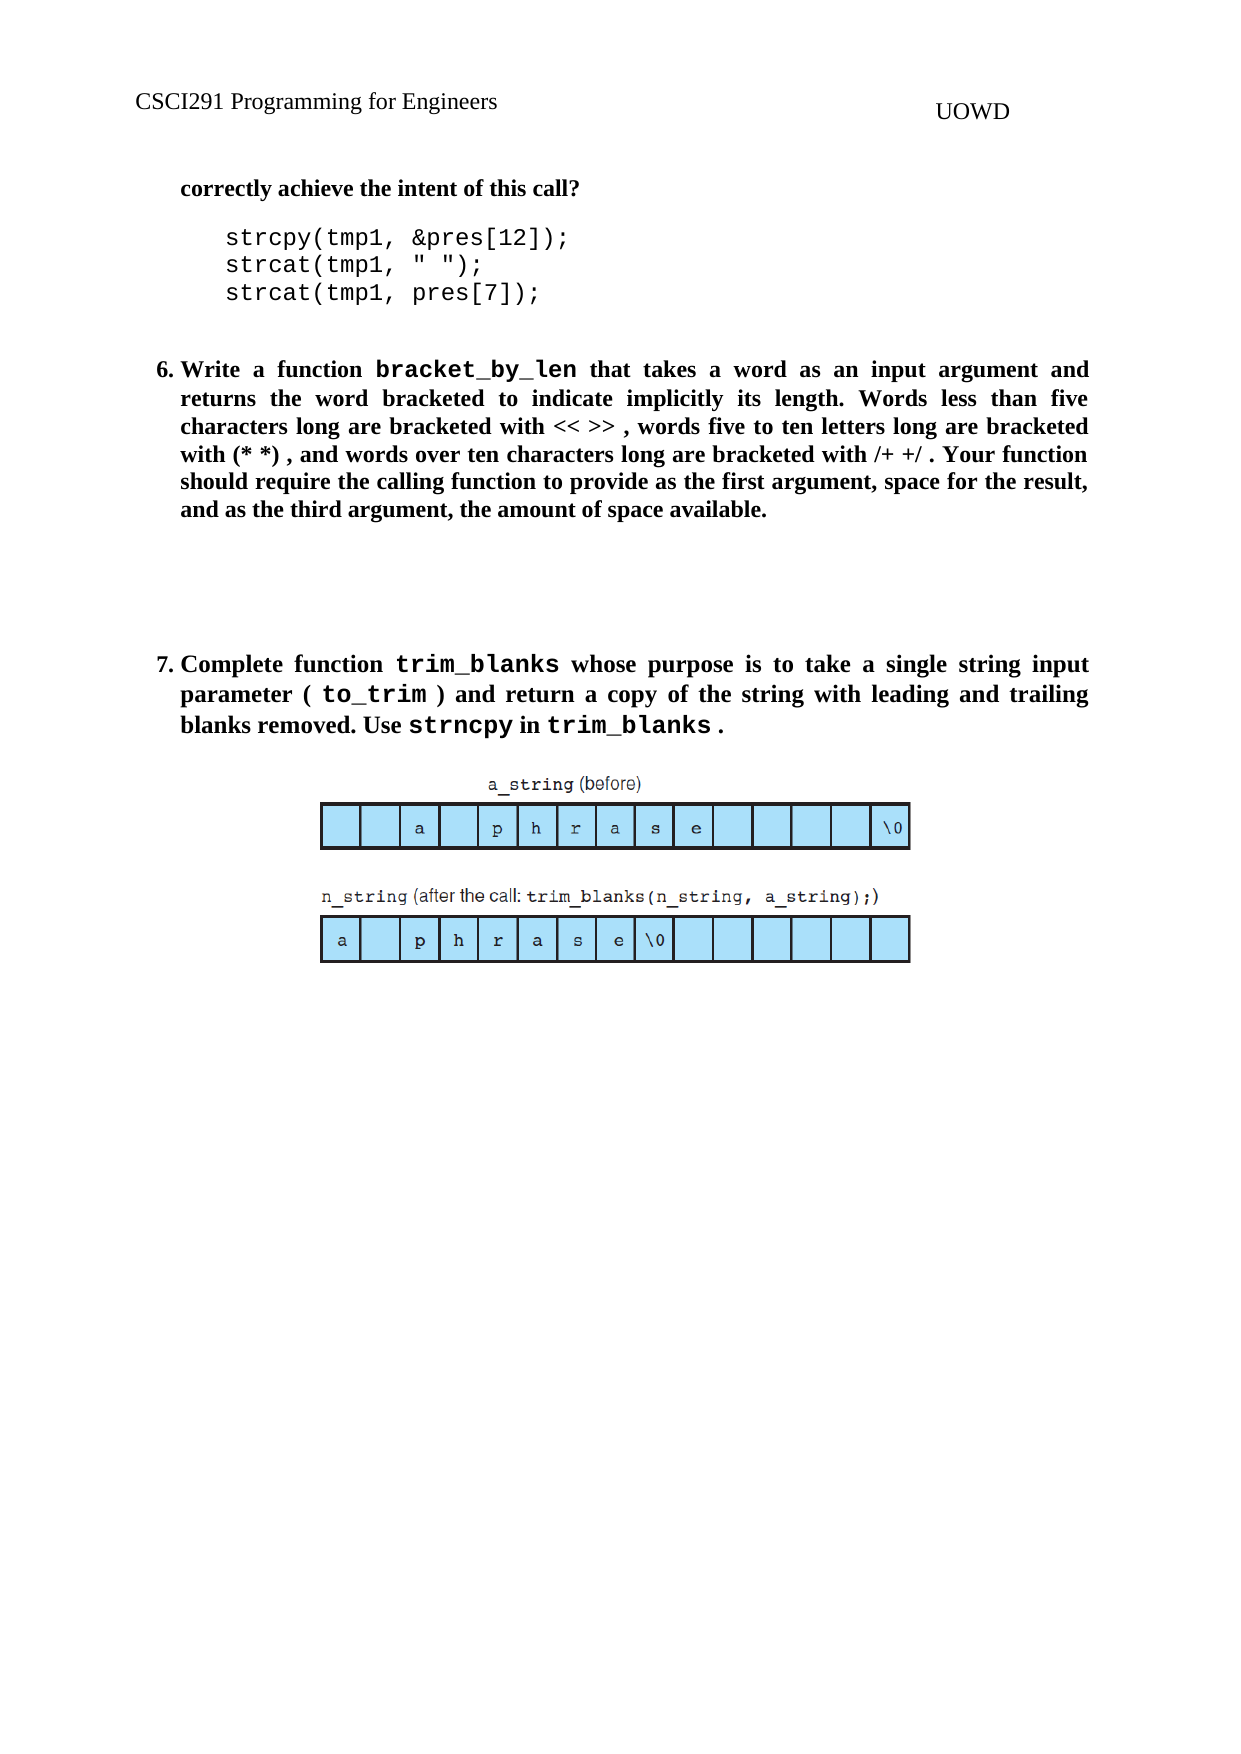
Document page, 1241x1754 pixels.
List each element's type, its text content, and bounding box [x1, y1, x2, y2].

text strcat(tmp1, pres[7]); [225, 280, 1090, 307]
picture [314, 769, 926, 969]
text strcat(tmp1, " "); [225, 253, 1090, 280]
list Write a function bracket_by_len that takes a word as an input argument and returns the word bracketed to indicate implicitly its length. Words less than five characters long are bracketed with << >> , words five to ten letters long are bracketed with (* *) , and words over ten characters long are bracketed with /+ +/ . Your function should require the calling function to provide as the first argument, space for the result, and as the third argument, the amount of space available. [156, 355, 1090, 522]
text strcpy(tmp1, &pres[12]); [225, 226, 1090, 253]
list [156, 174, 1090, 201]
list Complete function trim_blanks whose purpose is to take a single string input parameter ( to_trim ) and return a copy of the string with leading and trailing blanks removed. Use strncpy in trim_blanks . [156, 649, 1090, 741]
